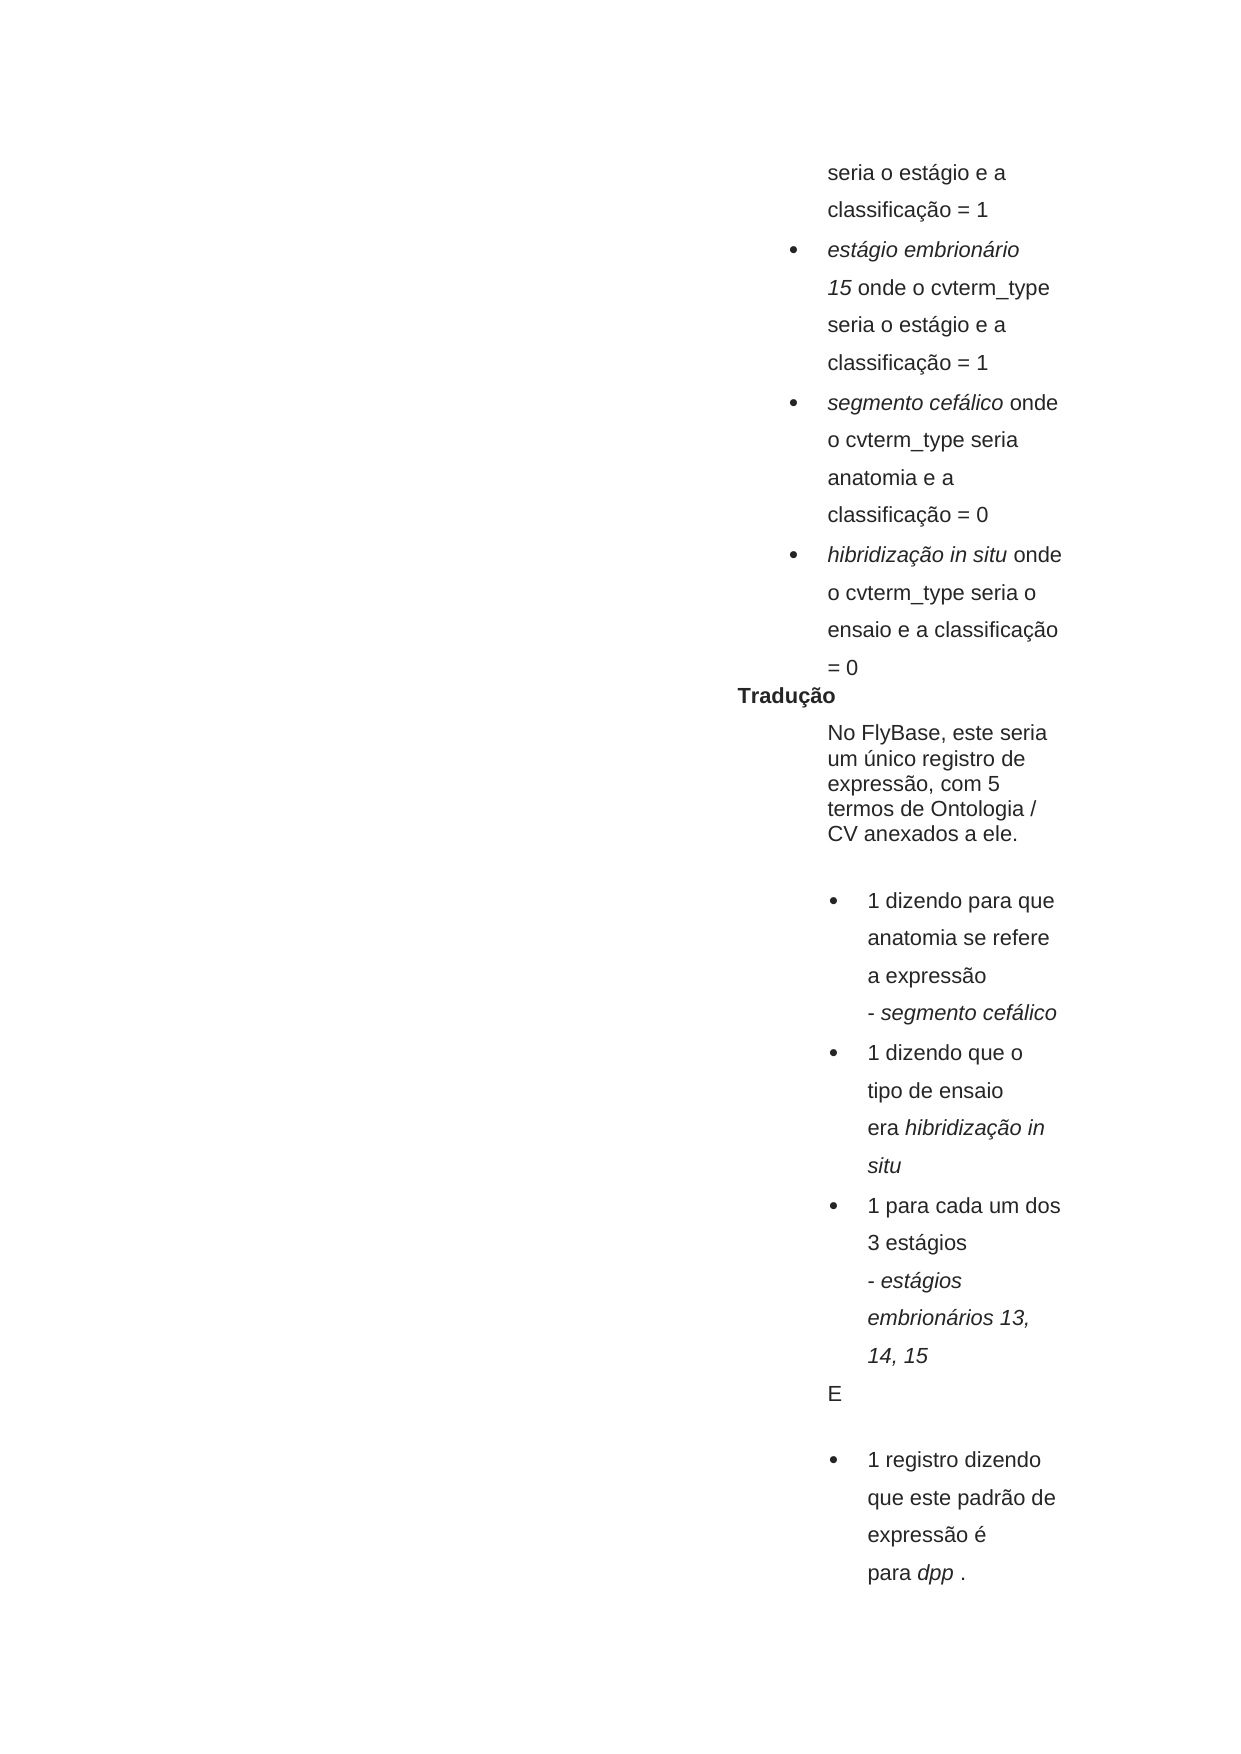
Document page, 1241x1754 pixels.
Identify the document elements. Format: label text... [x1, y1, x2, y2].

list 1 para cada um dos 3 estágios - estágios embrionários 13, 14, 15 [830, 1181, 1063, 1368]
text Tradução [737, 683, 1063, 708]
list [790, 148, 1063, 223]
text No FlyBase, este seria um único registro de expressão, com 5 termos de Ontologia / CV anexados a ele. [827, 720, 1063, 846]
text E [827, 1381, 1063, 1406]
list estágio embrionário 15 onde o cvterm_type seria o estágio e a classificação = 1 [790, 225, 1063, 375]
list segmento cefálico onde o cvterm_type seria anatomia e a classificação = 0 [790, 378, 1063, 528]
list hibridização in situ onde o cvterm_type seria o ensaio e a classificação = 0 [790, 530, 1063, 680]
list 1 registro dizendo que este padrão de expressão é para dpp . [830, 1435, 1063, 1585]
list 1 dizendo que o tipo de ensaio era hibridização in situ [830, 1028, 1063, 1178]
list 1 dizendo para que anatomia se refere a expressão - segmento cefálico [830, 876, 1063, 1026]
